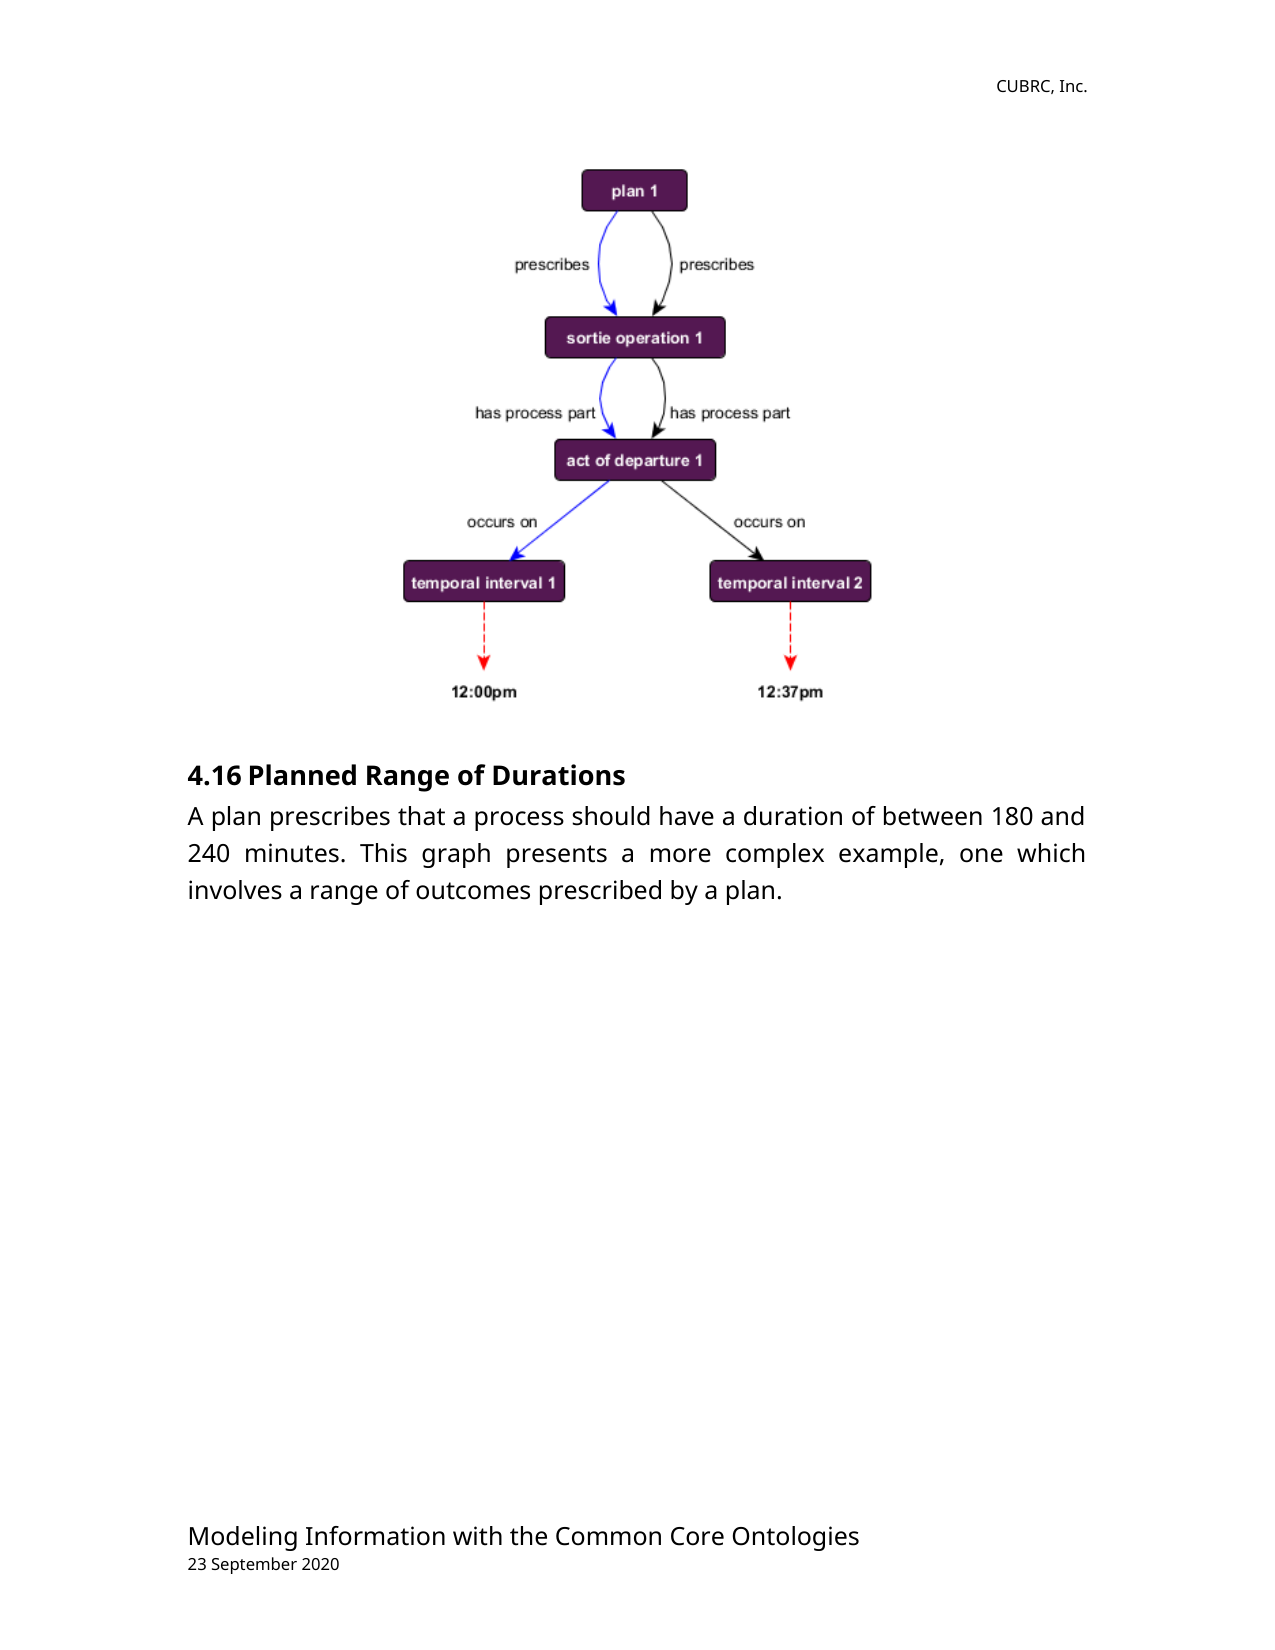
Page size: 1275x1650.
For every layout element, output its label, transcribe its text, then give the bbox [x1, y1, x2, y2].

text A plan prescribes that a process should have a duration of between 180 and 240 minutes. This graph presents a more complex example, one which involves a range of outcomes prescribed by a plan. [187, 799, 1087, 906]
subtitle Planned Range of Durations [187, 756, 1087, 793]
picture [383, 150, 892, 733]
